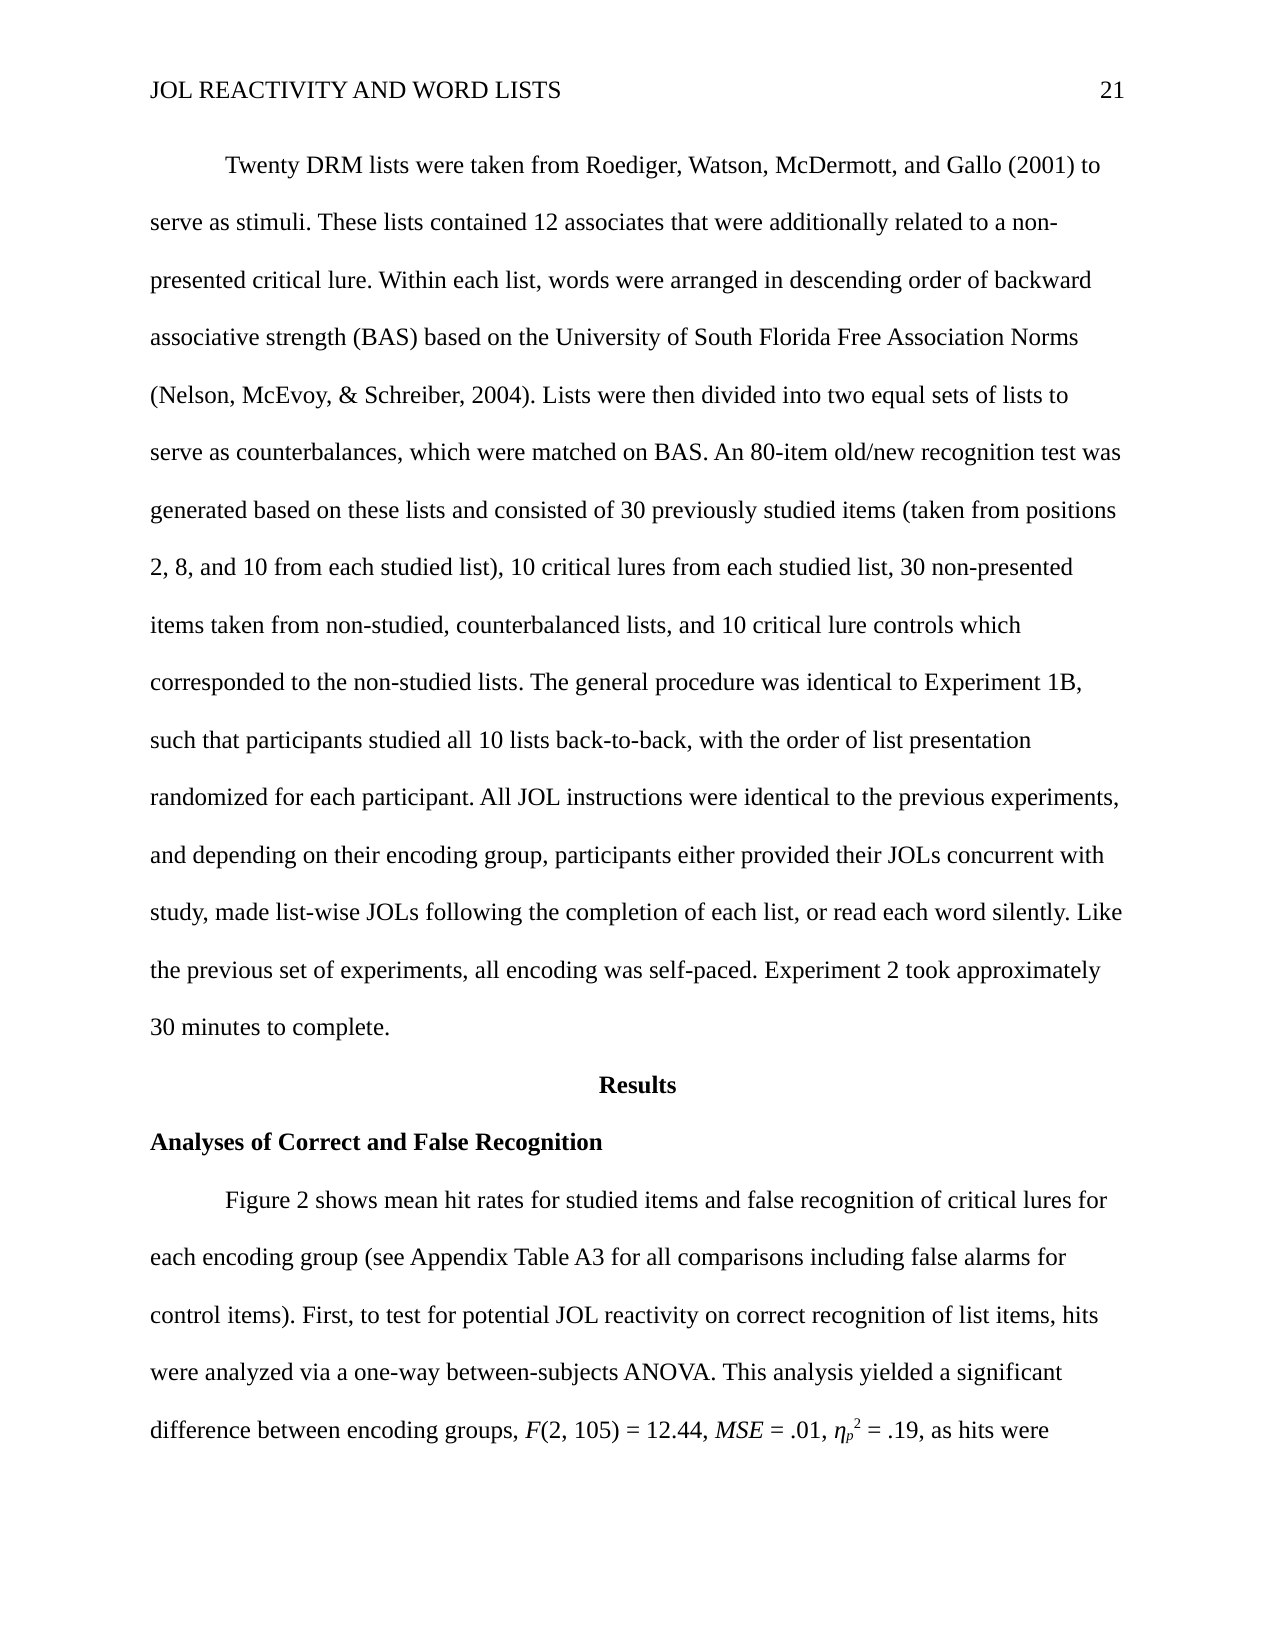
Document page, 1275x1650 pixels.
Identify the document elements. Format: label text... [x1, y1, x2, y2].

text Analyses of Correct and False Recognition [150, 1127, 1125, 1156]
text Results [150, 1070, 1125, 1099]
text Twenty DRM lists were taken from Roediger, Watson, McDermott, and Gallo (2001) to serve as stimuli. These lists contained 12 associates that were additionally related to a non-presented critical lure. Within each list, words were arranged in descending order of backward associative strength (BAS) based on the University of South Florida Free Association Norms (Nelson, McEvoy, & Schreiber, 2004). Lists were then divided into two equal sets of lists to serve as counterbalances, which were matched on BAS. An 80-item old/new recognition test was generated based on these lists and consisted of 30 previously studied items (taken from positions 2, 8, and 10 from each studied list), 10 critical lures from each studied list, 30 non-presented items taken from non-studied, counterbalanced lists, and 10 critical lure controls which corresponded to the non-studied lists. The general procedure was identical to Experiment 1B, such that participants studied all 10 lists back-to-back, with the order of list presentation randomized for each participant. All JOL instructions were identical to the previous experiments, and depending on their encoding group, participants either provided their JOLs concurrent with study, made list-wise JOLs following the completion of each list, or read each word silently. Like the previous set of experiments, all encoding was self-paced. Experiment 2 took approximately 30 minutes to complete. [150, 150, 1125, 1041]
